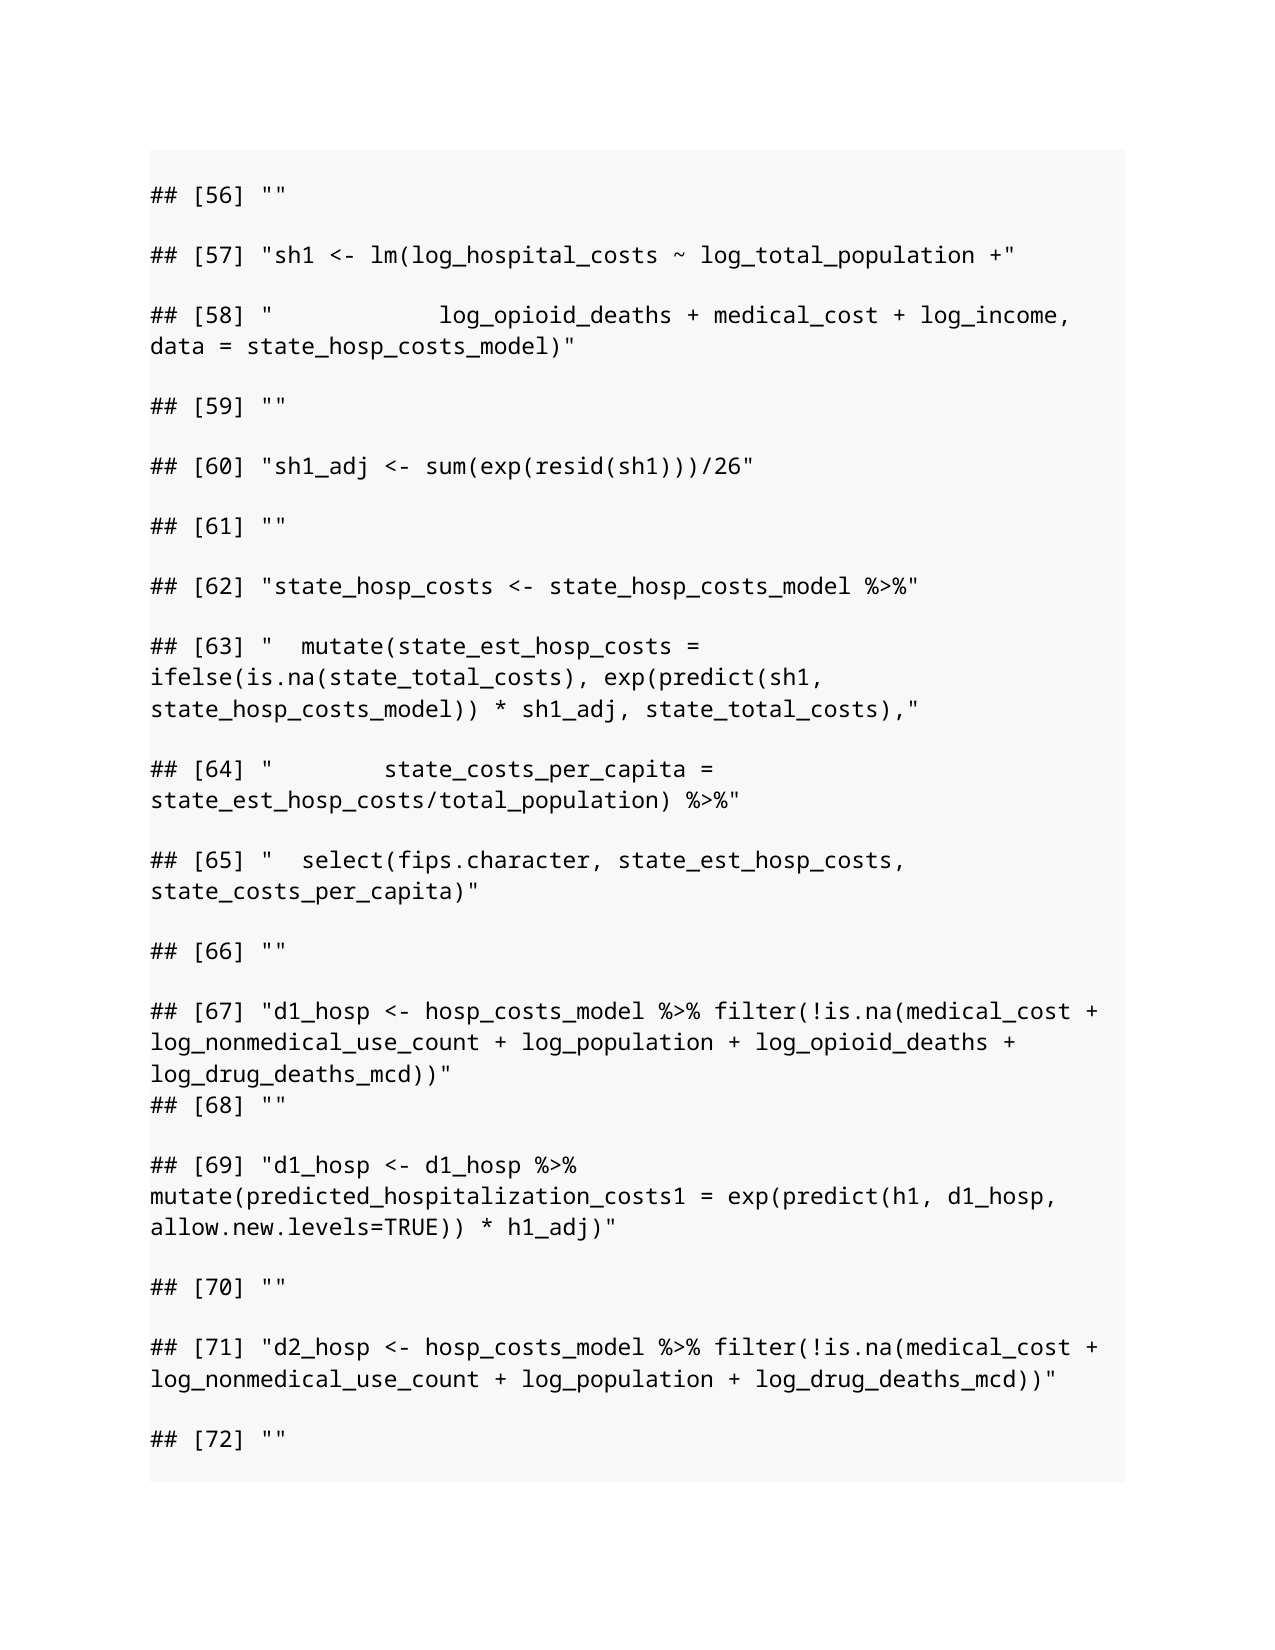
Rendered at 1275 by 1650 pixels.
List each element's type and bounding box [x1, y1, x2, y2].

text [150, 150, 1125, 1482]
